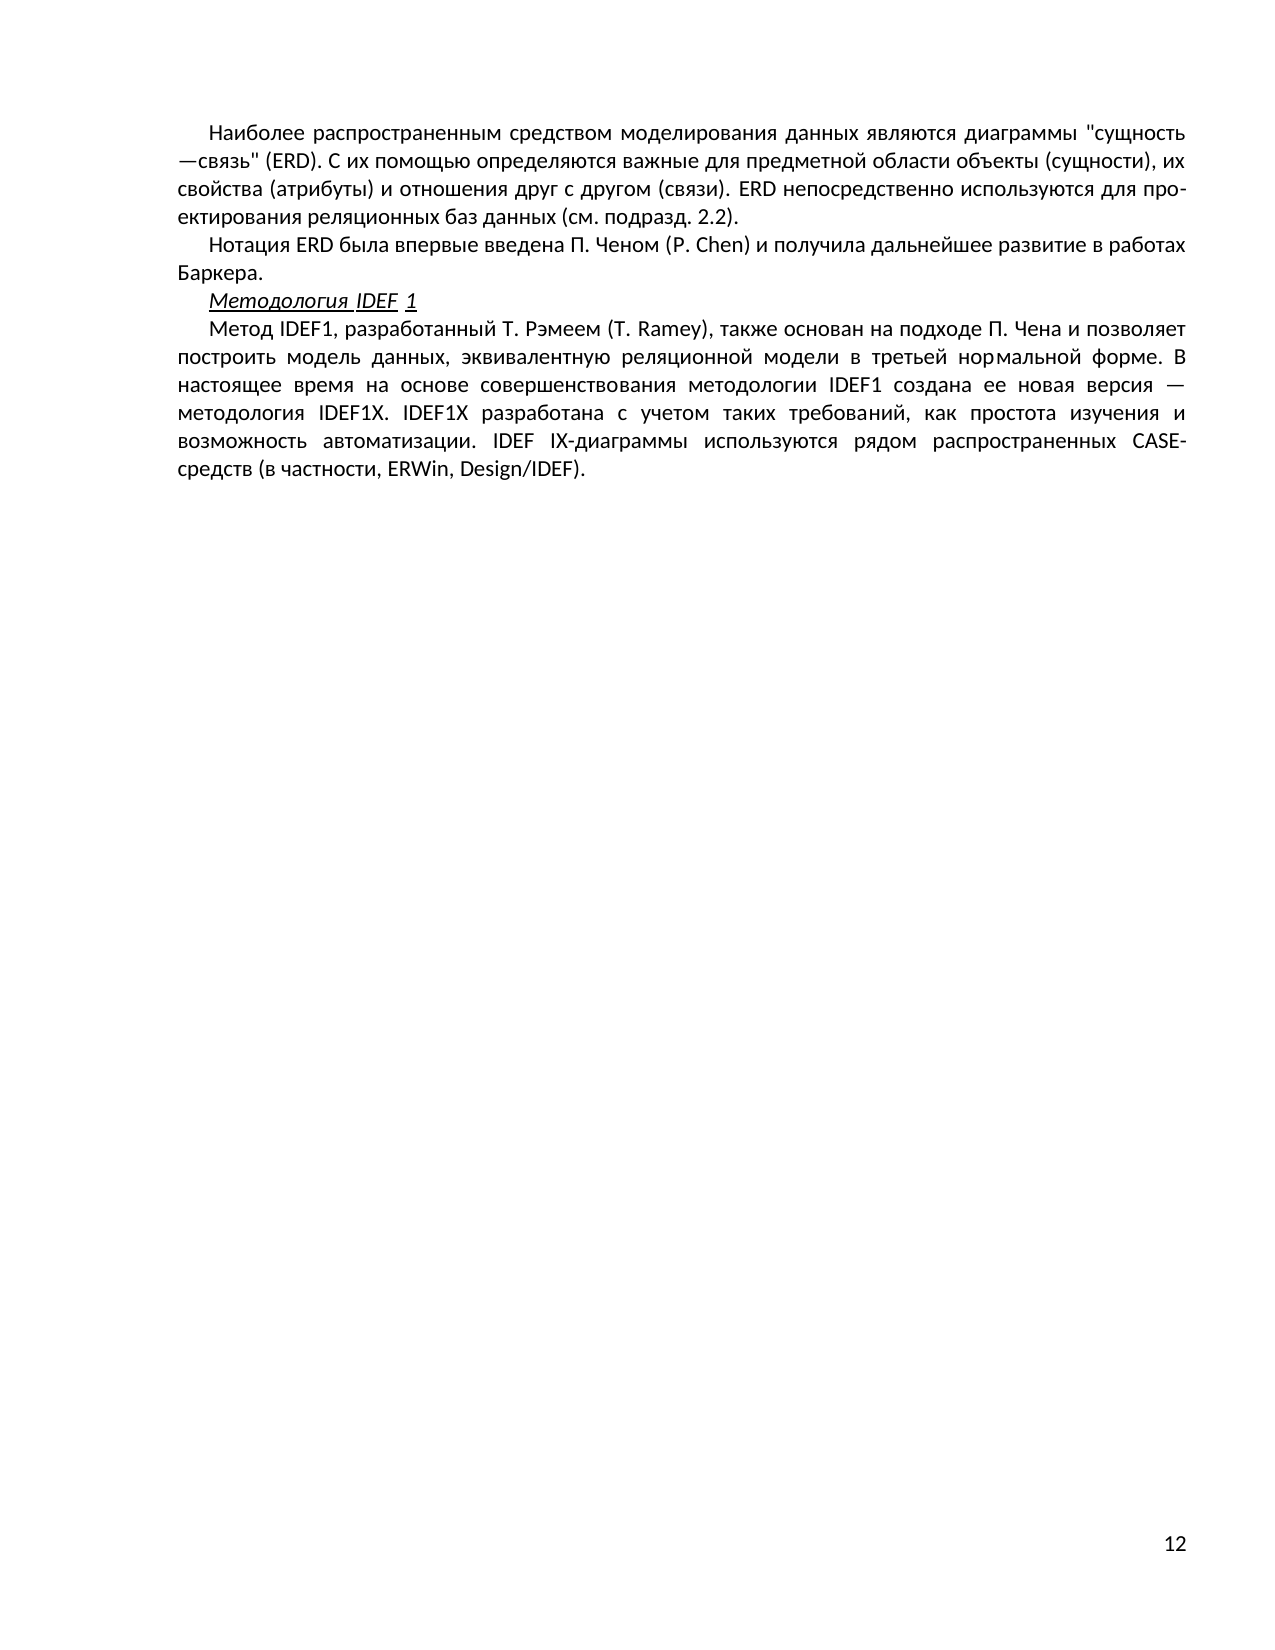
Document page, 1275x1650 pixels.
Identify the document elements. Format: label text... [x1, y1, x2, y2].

text Наиболее распространенным средством моделирования данных являются диаграммы "сущность—связь" (ERD). С их помощью определяются важные для предметной области объекты (сущности), их свойства (атрибуты) и отношения друг с другом (связи). ERD непосредственно используются для проектирования реляционных баз данных (см. подразд. 2.2). [177, 118, 1186, 230]
text Нотация ERD была впервые введена П. Ченом (P. Chen) и получила дальнейшее развитие в работах Баркера. [177, 230, 1186, 286]
text Методология IDEF 1 [177, 286, 1186, 314]
text Метод IDEF1, разработанный Т. Рэмеем (Т. Ramey), также основан на подходе П. Чена и позволяет построить модель данных, эквивалентную реляционной модели в третьей нормальной форме. В настоящее время на основе совершенствования методологии IDEF1 создана ее новая версия — методология IDEF1X. IDEF1X разработана с учетом таких требований, как простота изучения и возможность автоматизации. IDEF IX-диаграммы используются рядом распространенных CASE-средств (в частности, ERWin, Design/IDEF). [177, 314, 1186, 482]
